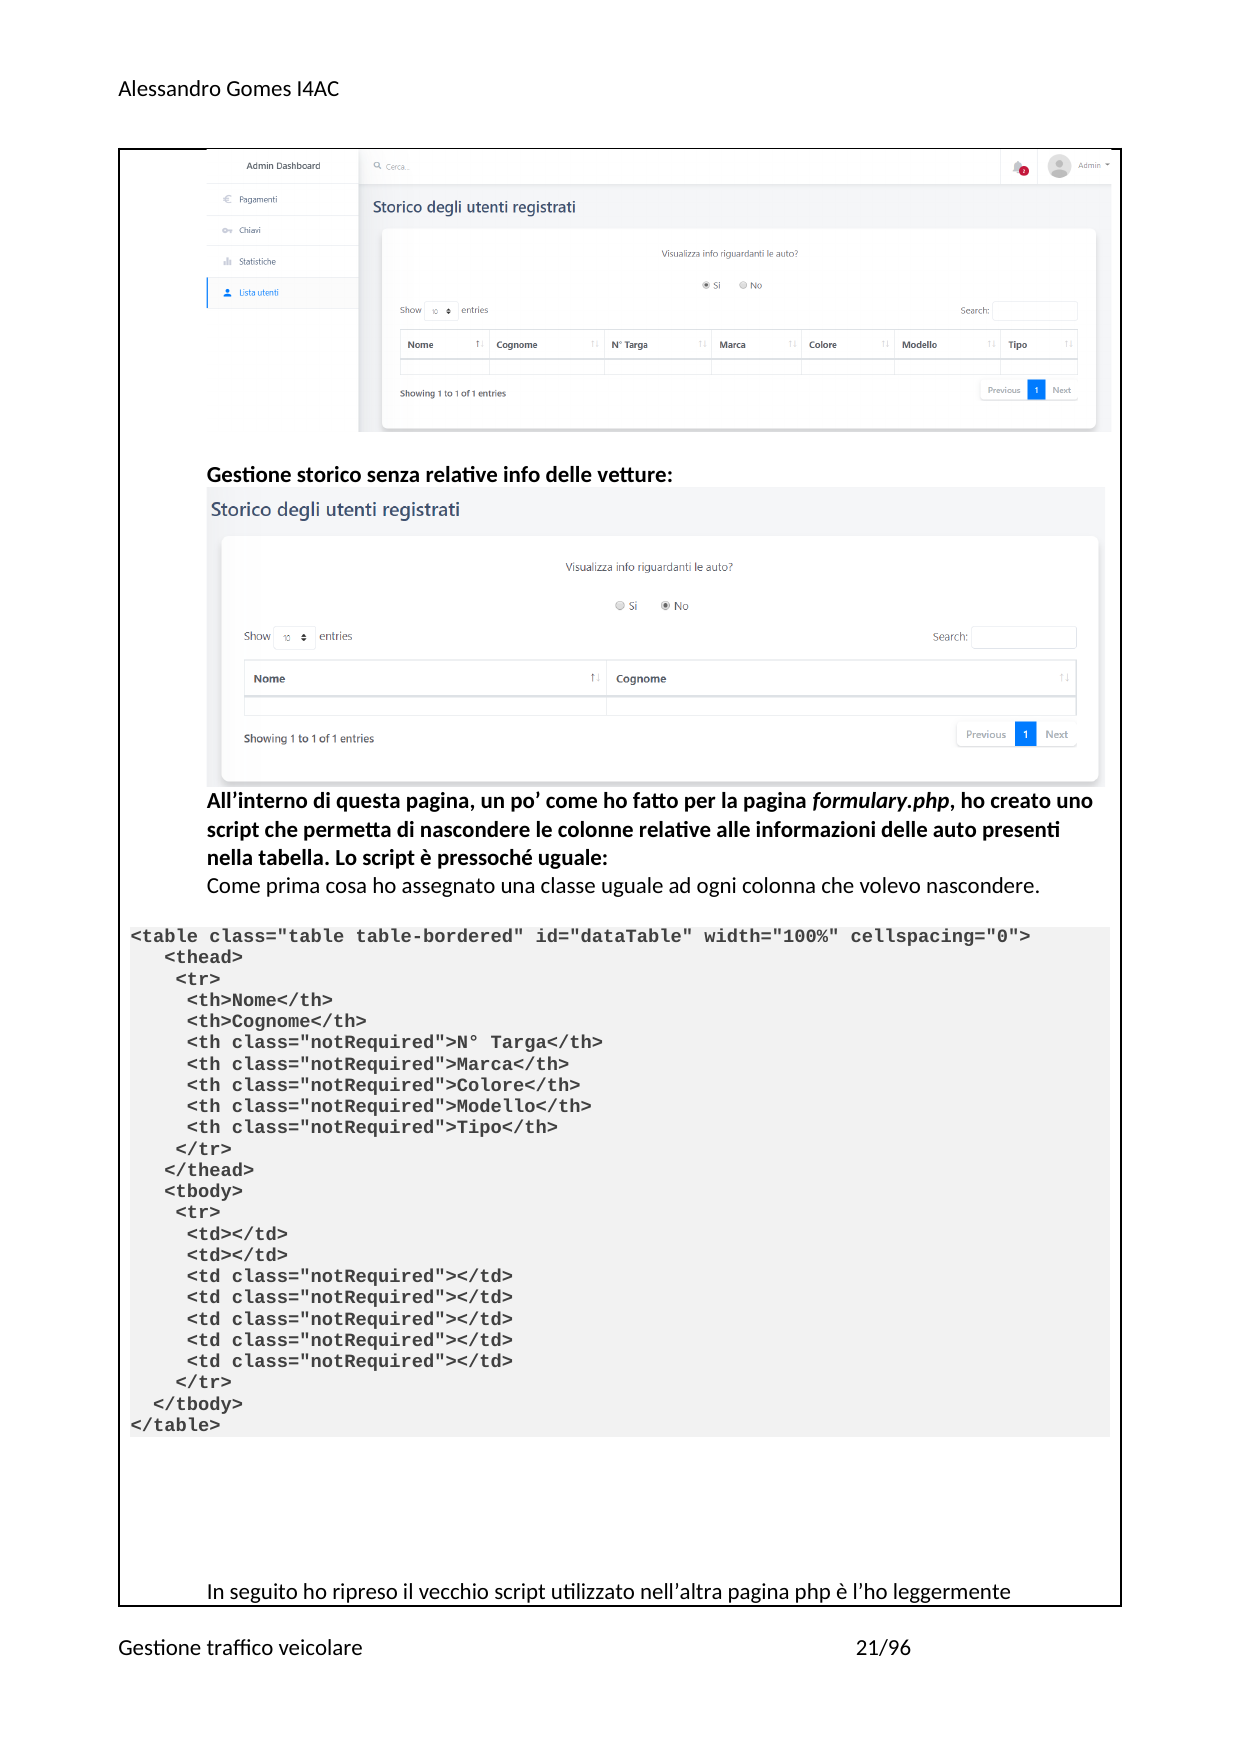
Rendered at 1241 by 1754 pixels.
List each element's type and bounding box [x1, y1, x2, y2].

picture [206, 487, 1106, 787]
picture [206, 149, 1112, 432]
table_cell [120, 150, 1120, 1605]
